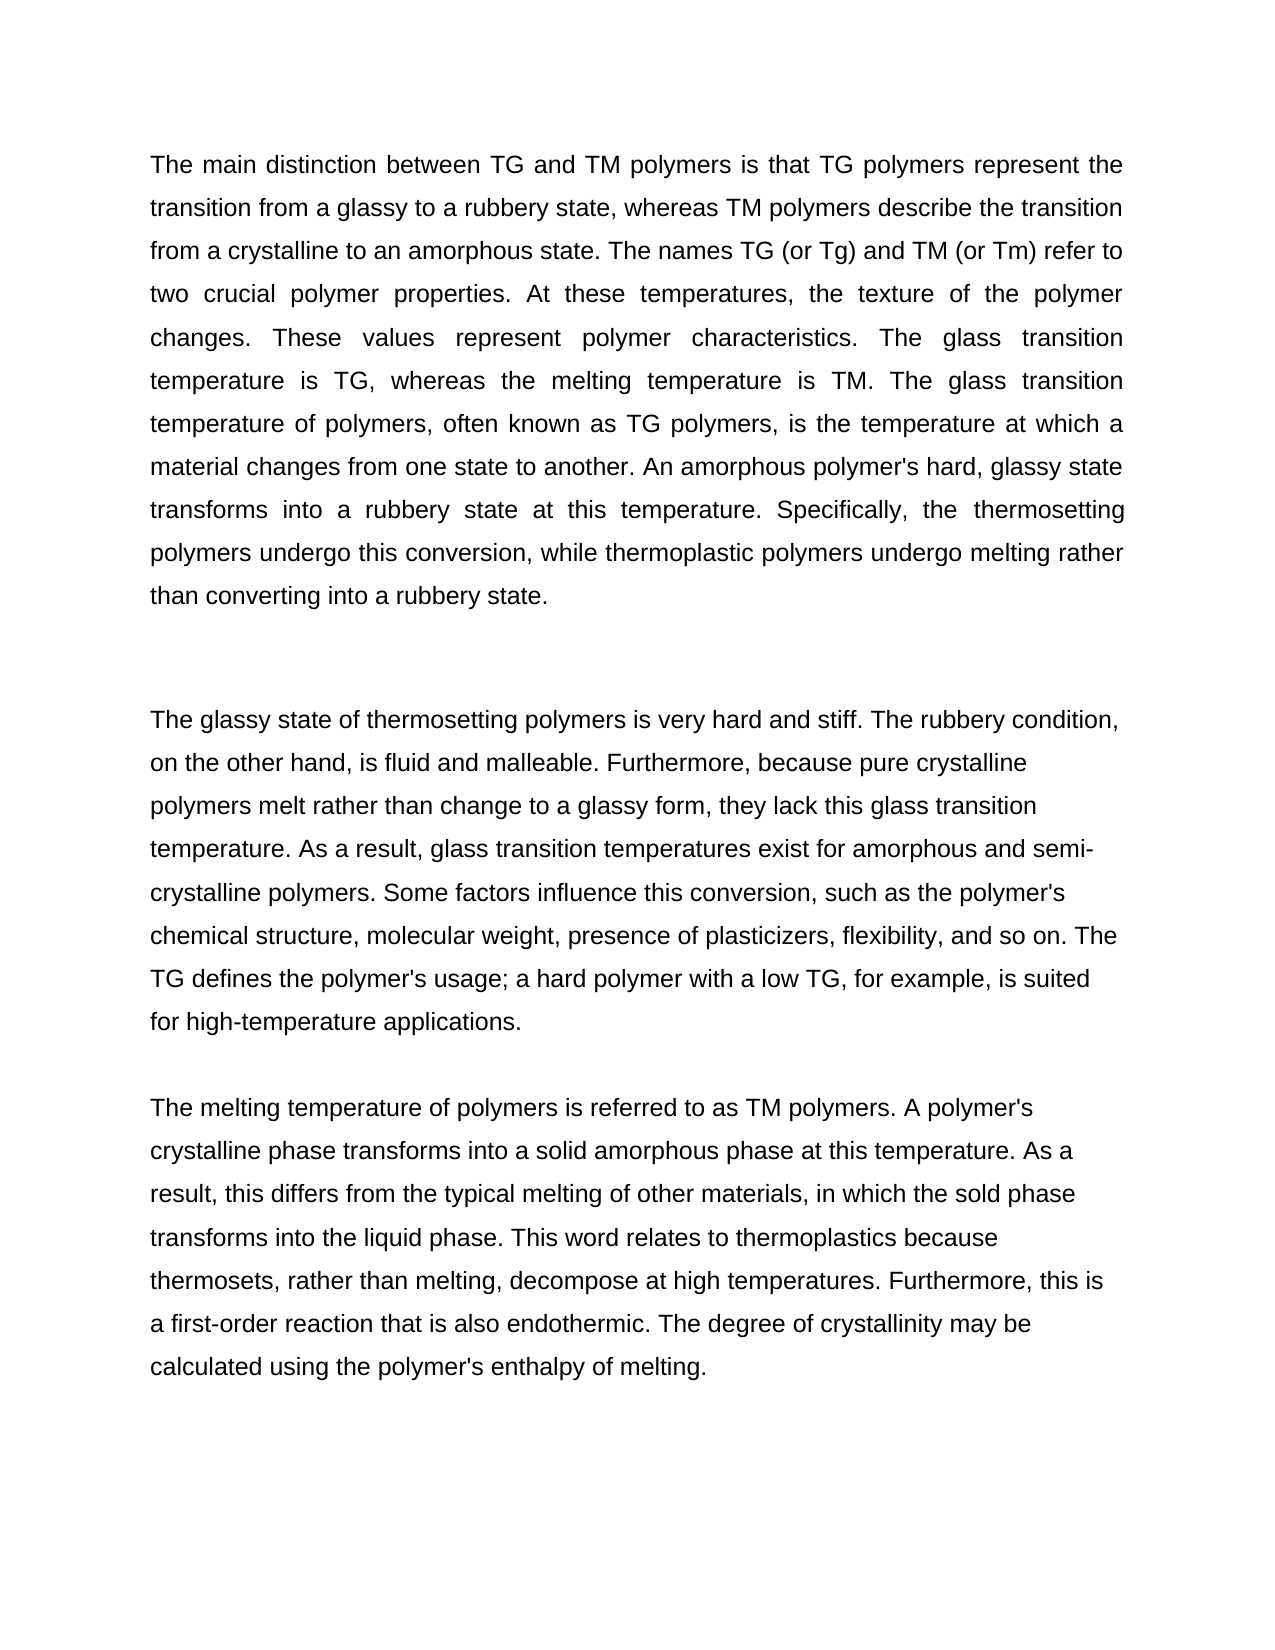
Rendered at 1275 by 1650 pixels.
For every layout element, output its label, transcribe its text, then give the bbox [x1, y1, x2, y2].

text The glassy state of thermosetting polymers is very hard and stiff. The rubbery condition, on the other hand, is fluid and malleable. Furthermore, because pure crystalline polymers melt rather than change to a glassy form, they lack this glass transition temperature. As a result, glass transition temperatures exist for amorphous and semi-crystalline polymers. Some factors influence this conversion, such as the polymer's chemical structure, molecular weight, presence of plasticizers, flexibility, and so on. The TG defines the polymer's usage; a hard polymer with a low TG, for example, is suited for high-temperature applications. [150, 705, 1125, 1036]
text The main distinction between TG and TM polymers is that TG polymers represent the transition from a glassy to a rubbery state, whereas TM polymers describe the transition from a crystalline to an amorphous state. The names TG (or Tg) and TM (or Tm) refer to two crucial polymer properties. At these temperatures, the texture of the polymer changes. These values represent polymer characteristics. The glass transition temperature is TG, whereas the melting temperature is TM. The glass transition temperature of polymers, often known as TG polymers, is the temperature at which a material changes from one state to another. An amorphous polymer's hard, glassy state transforms into a rubbery state at this temperature. Specifically, the thermosetting polymers undergo this conversion, while thermoplastic polymers undergo melting rather than converting into a rubbery state. [150, 150, 1125, 610]
text The melting temperature of polymers is referred to as TM polymers. A polymer's crystalline phase transforms into a solid amorphous phase at this temperature. As a result, this differs from the typical melting of other materials, in which the sold phase transforms into the liquid phase. This word relates to thermoplastics because thermosets, rather than melting, decompose at high temperatures. Furthermore, this is a first-order reaction that is also endothermic. The degree of crystallinity may be calculated using the polymer's enthalpy of melting. [150, 1093, 1125, 1381]
